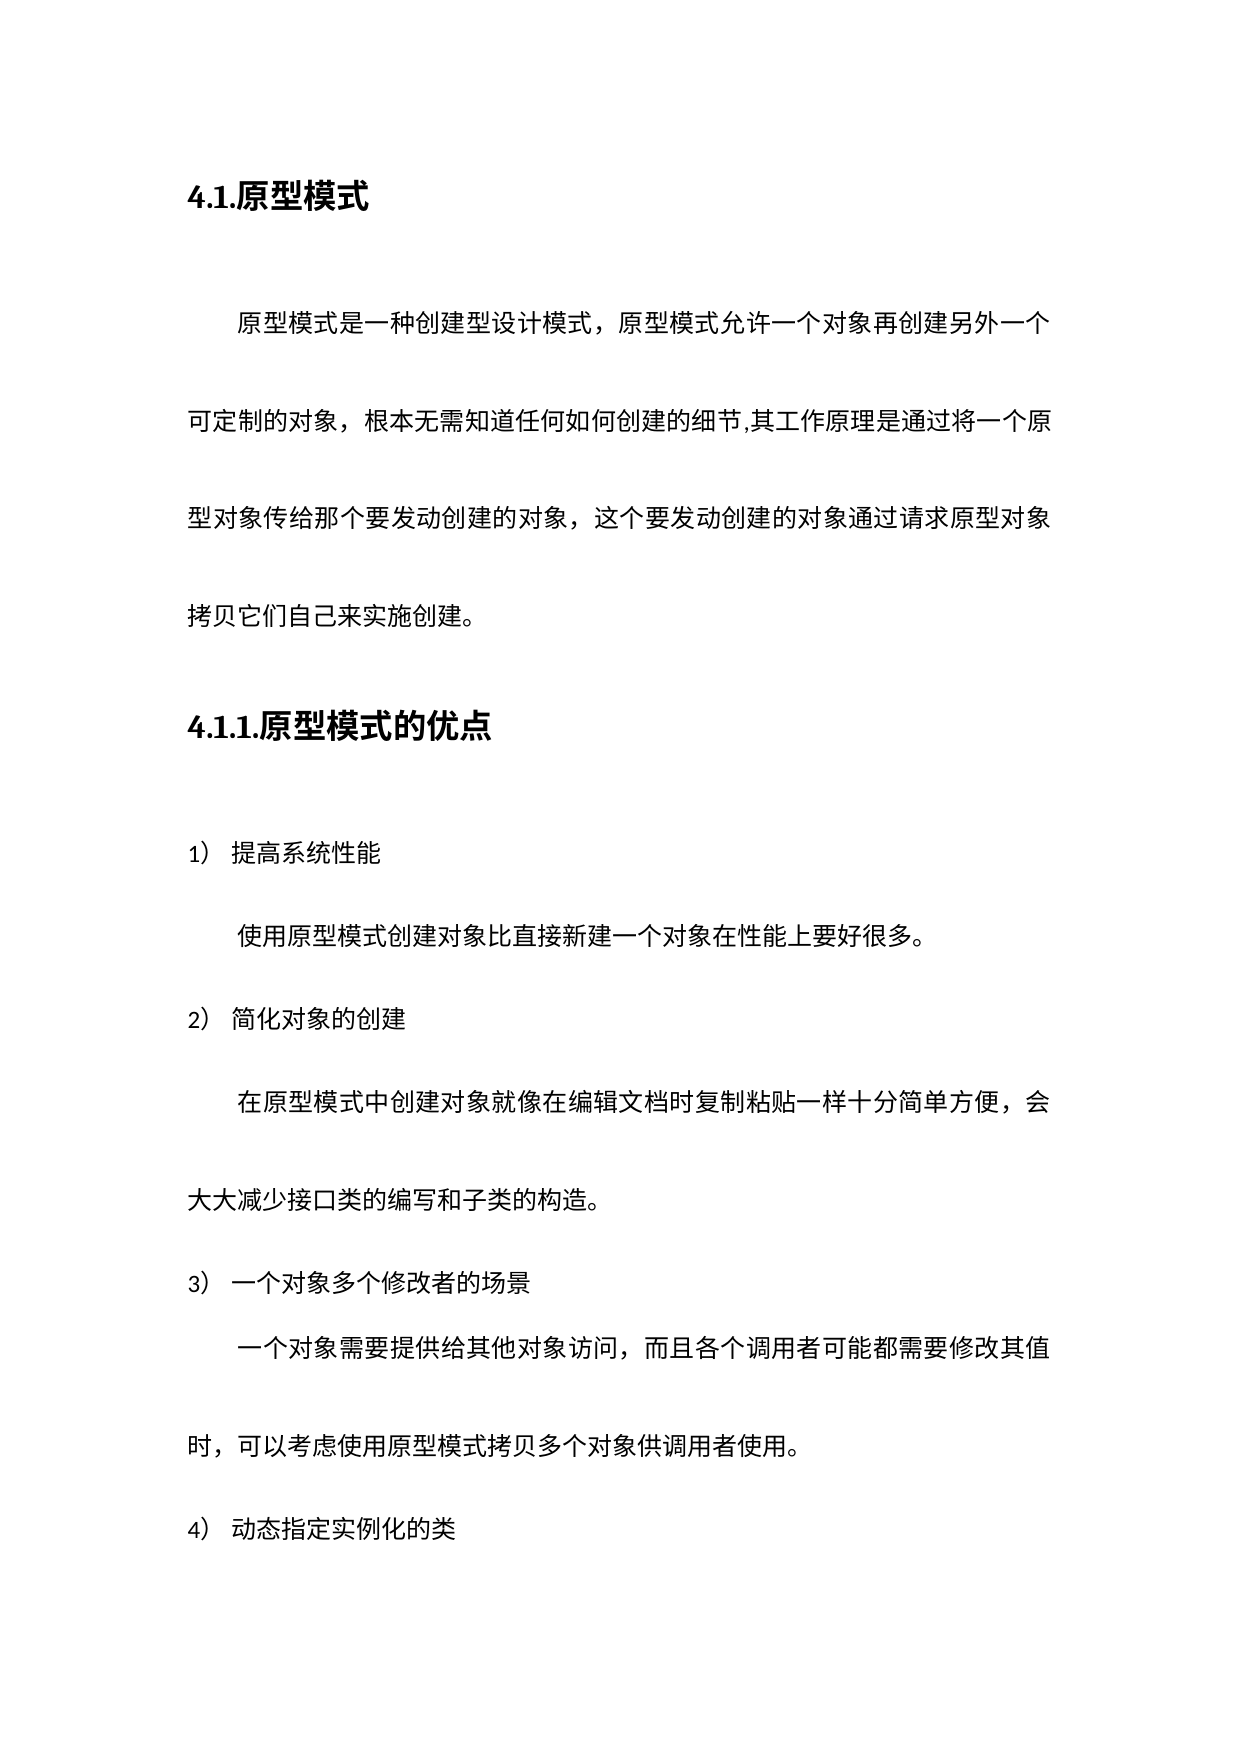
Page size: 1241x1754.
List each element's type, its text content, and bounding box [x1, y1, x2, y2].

list 动态指定实例化的类 [187, 1495, 1053, 1560]
subtitle 4.1.原型模式 [187, 162, 1053, 227]
text 在原型模式中创建对象就像在编辑文档时复制粘贴一样十分简单方便，会大大减少接口类的编写和子类的构造。 [187, 1068, 1053, 1231]
text 一个对象需要提供给其他对象访问，而且各个调用者可能都需要修改其值时，可以考虑使用原型模式拷贝多个对象供调用者使用。 [187, 1314, 1053, 1477]
text 使用原型模式创建对象比直接新建一个对象在性能上要好很多。 [187, 902, 1053, 967]
list 一个对象多个修改者的场景 [187, 1249, 1053, 1314]
text 原型模式是一种创建型设计模式，原型模式允许一个对象再创建另外一个可定制的对象，根本无需知道任何如何创建的细节,其工作原理是通过将一个原型对象传给那个要发动创建的对象，这个要发动创建的对象通过请求原型对象拷贝它们自己来实施创建。 [187, 289, 1053, 647]
list 提高系统性能 [187, 819, 1053, 884]
subtitle 4.1.1.原型模式的优点 [187, 692, 1053, 757]
list 简化对象的创建 [187, 985, 1053, 1050]
